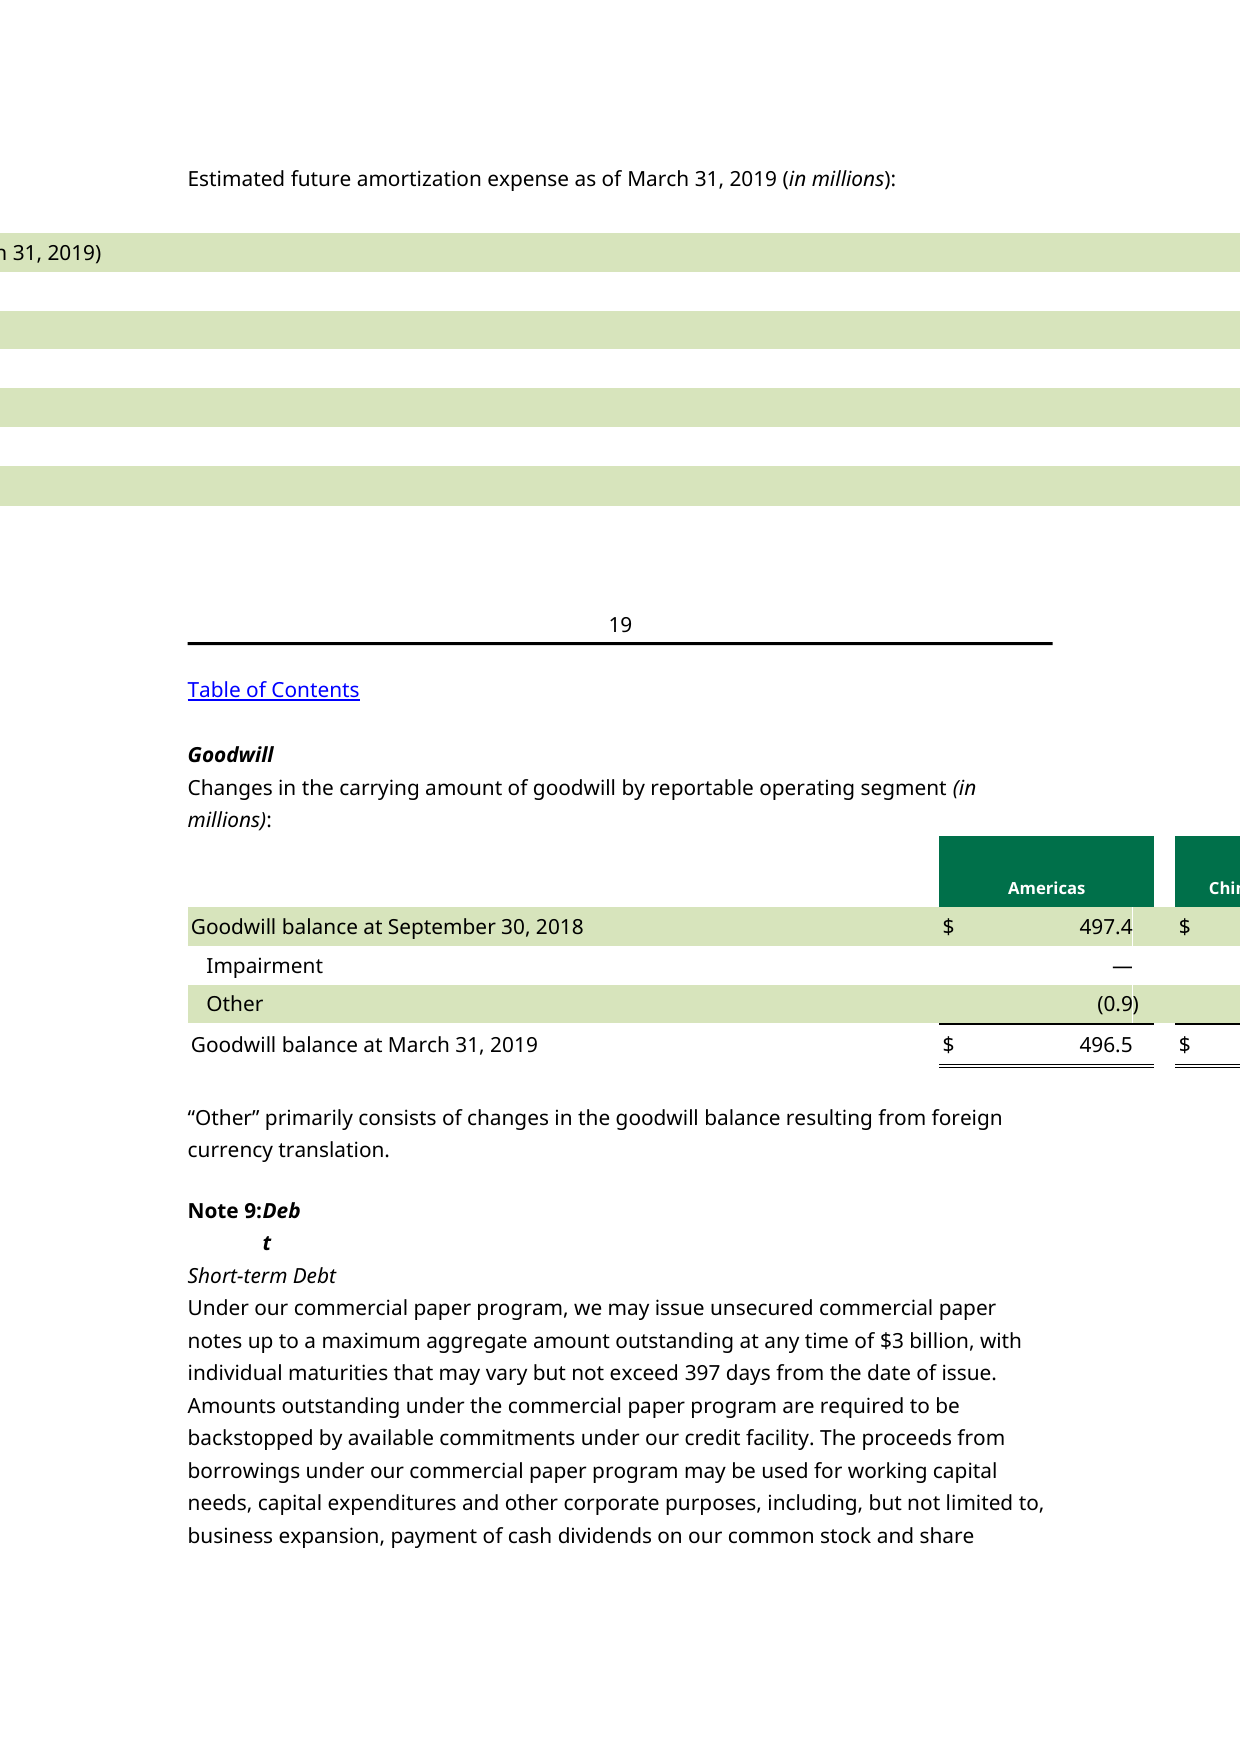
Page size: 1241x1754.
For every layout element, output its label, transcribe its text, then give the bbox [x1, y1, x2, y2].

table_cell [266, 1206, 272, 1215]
text Short-term Debt [187, 1259, 1053, 1291]
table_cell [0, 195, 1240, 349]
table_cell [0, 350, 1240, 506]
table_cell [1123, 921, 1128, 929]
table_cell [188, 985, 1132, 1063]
text 19 [187, 608, 1053, 641]
text “Other” primarily consists of changes in the goodwill balance resulting from foreign currency translation. [187, 1101, 1053, 1166]
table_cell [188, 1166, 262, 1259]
text Estimated future amortization expense as of March 31, 2019 (in millions): [187, 162, 1053, 194]
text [187, 1291, 1053, 1551]
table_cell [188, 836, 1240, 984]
text Goodwill [187, 738, 1053, 771]
text Changes in the carrying amount of goodwill by reportable operating segment (in millions): [187, 771, 1053, 836]
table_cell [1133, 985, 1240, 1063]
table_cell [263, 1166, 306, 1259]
text Table of Contents [187, 673, 1053, 706]
